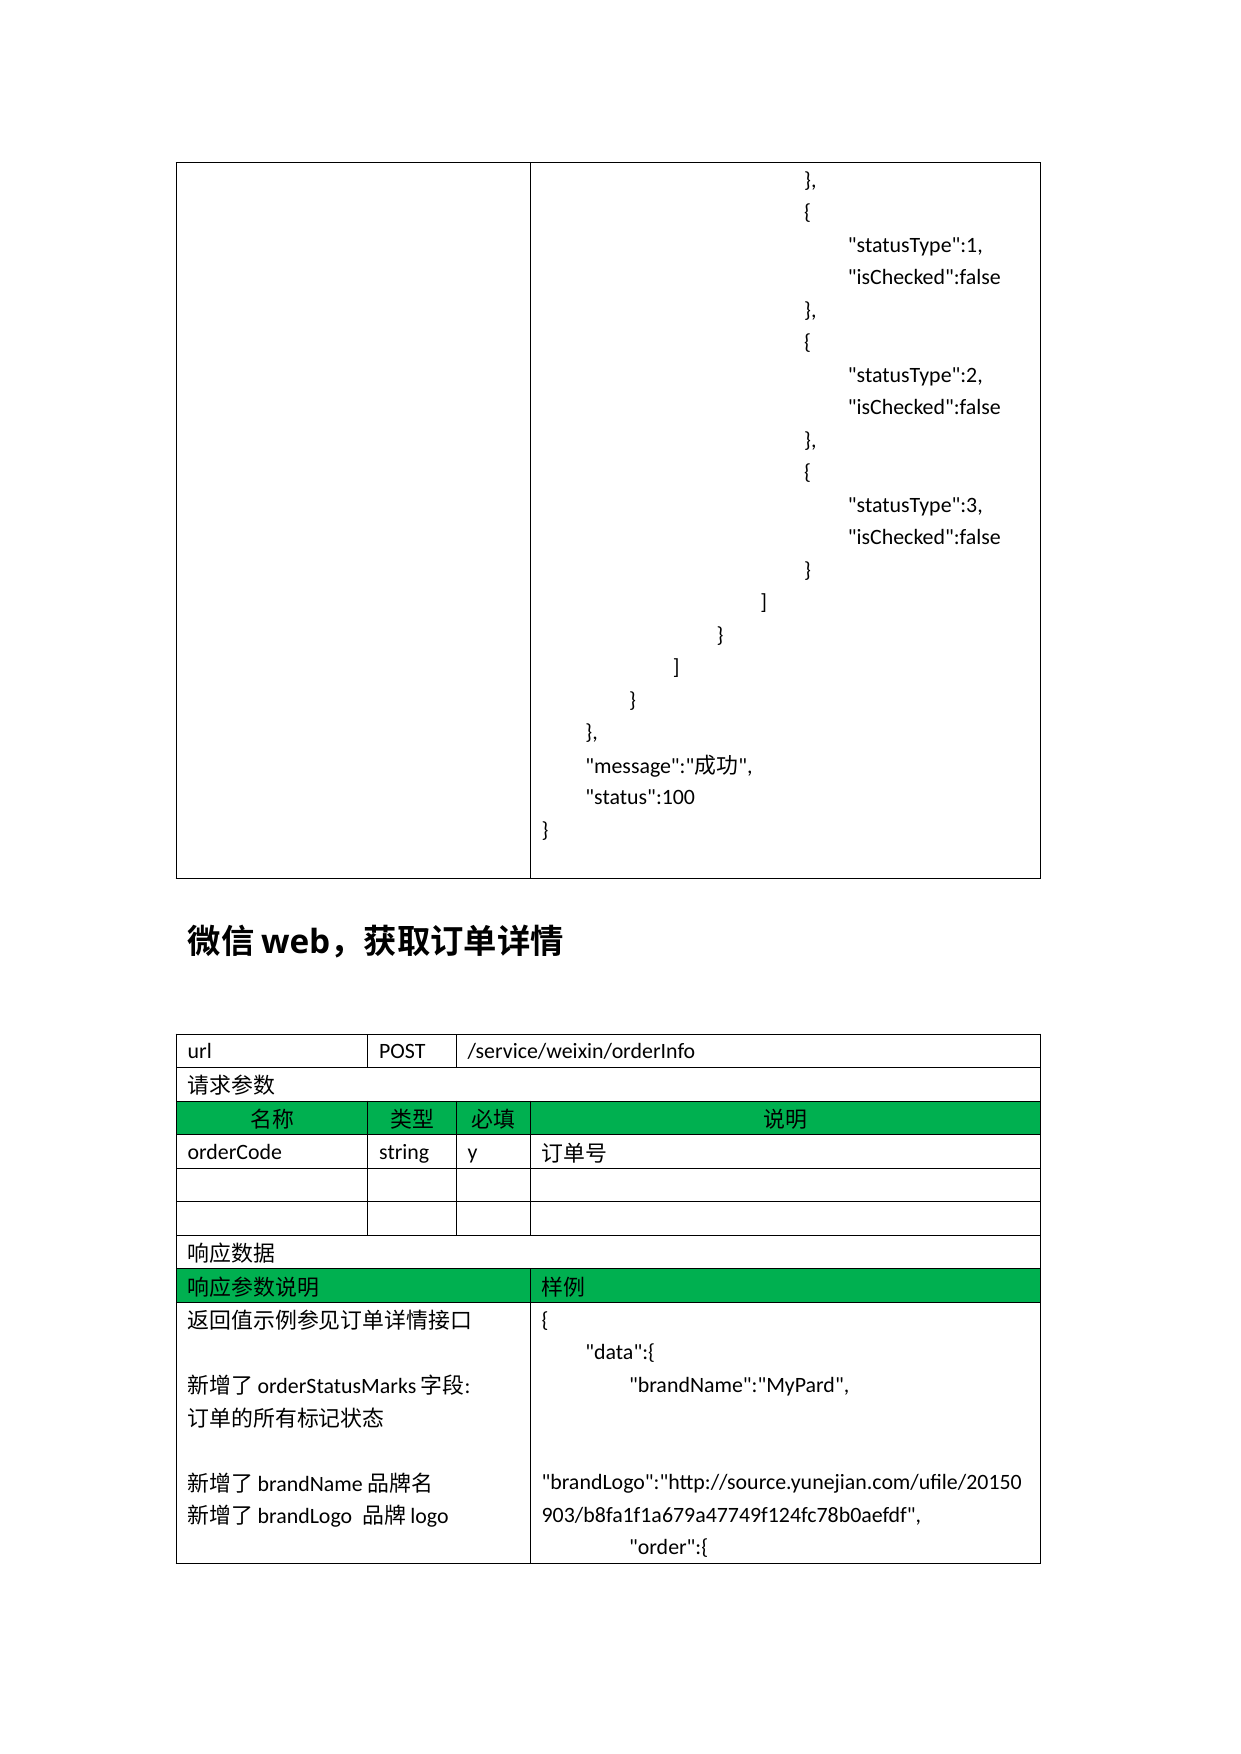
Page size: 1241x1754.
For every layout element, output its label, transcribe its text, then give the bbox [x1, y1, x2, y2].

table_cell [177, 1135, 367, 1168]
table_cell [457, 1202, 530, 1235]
subtitle 微信web，获取订单详情 [187, 906, 1053, 971]
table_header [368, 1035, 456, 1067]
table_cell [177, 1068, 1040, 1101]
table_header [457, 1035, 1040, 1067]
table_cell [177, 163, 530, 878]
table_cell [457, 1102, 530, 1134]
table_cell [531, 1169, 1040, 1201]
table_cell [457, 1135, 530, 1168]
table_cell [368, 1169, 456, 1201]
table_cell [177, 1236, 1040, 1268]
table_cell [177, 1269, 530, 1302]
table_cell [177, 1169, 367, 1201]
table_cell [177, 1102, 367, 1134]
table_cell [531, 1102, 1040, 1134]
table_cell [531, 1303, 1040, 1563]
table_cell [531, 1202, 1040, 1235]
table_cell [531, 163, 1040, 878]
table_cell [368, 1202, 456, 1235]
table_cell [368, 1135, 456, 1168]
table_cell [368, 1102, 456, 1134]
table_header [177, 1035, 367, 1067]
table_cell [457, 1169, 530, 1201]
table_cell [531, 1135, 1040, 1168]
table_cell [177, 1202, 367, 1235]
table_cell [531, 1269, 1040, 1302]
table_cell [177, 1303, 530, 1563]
